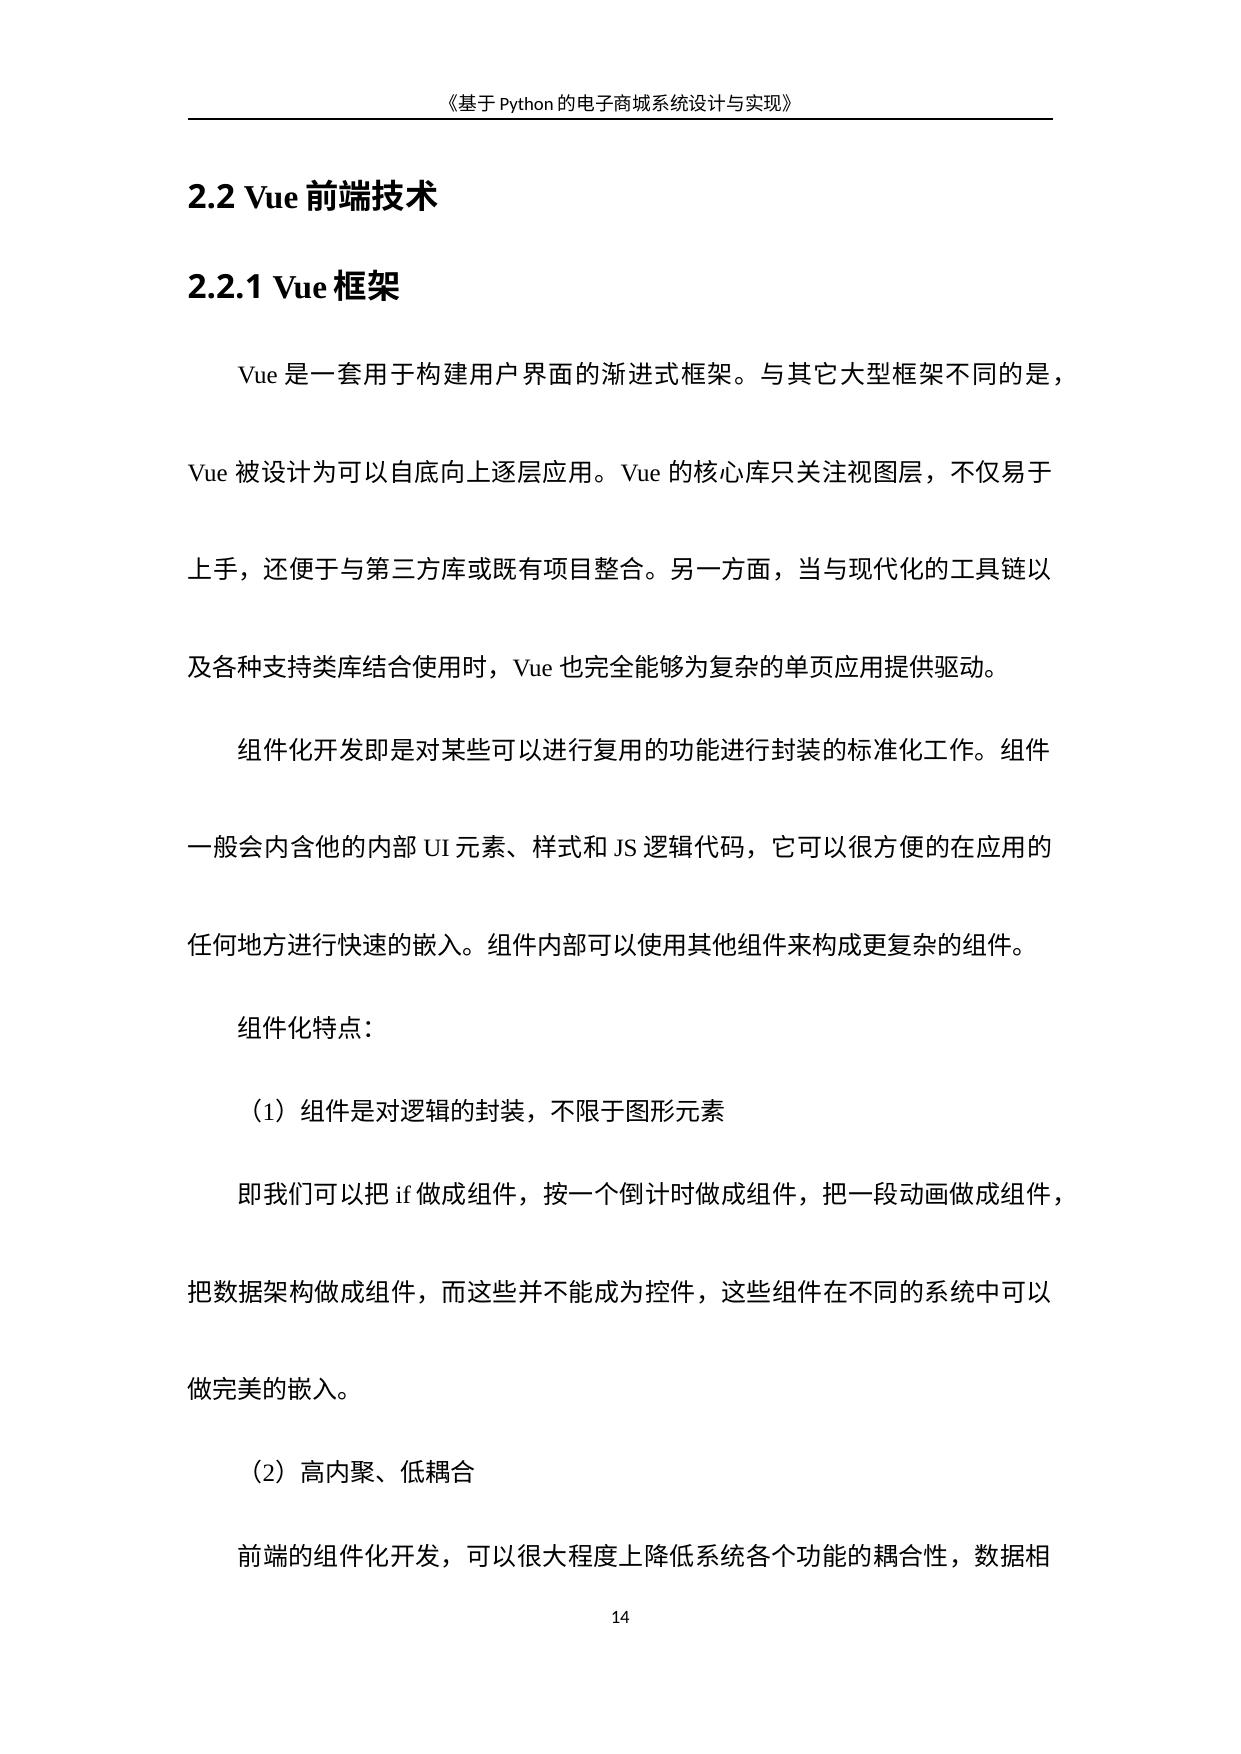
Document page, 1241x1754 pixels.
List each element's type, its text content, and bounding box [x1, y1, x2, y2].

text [187, 1522, 1053, 1587]
text 组件化特点： [187, 994, 1053, 1059]
text 即我们可以把if做成组件，按一个倒计时做成组件，把一段动画做成组件，把数据架构做成组件，而这些并不能成为控件，这些组件在不同的系统中可以做完美的嵌入。 [187, 1160, 1053, 1420]
subtitle Vue前端技术 [187, 162, 1053, 227]
subtitle Vue框架 [187, 251, 1053, 316]
text （2）高内聚、低耦合 [187, 1438, 1053, 1503]
text 组件化开发即是对某些可以进行复用的功能进行封装的标准化工作。组件一般会内含他的内部UI元素、样式和JS逻辑代码，它可以很方便的在应用的任何地方进行快速的嵌入。组件内部可以使用其他组件来构成更复杂的组件。 [187, 716, 1053, 976]
text （1）组件是对逻辑的封装，不限于图形元素 [187, 1077, 1053, 1142]
text Vue是一套用于构建用户界面的渐进式框架。与其它大型框架不同的是，Vue 被设计为可以自底向上逐层应用。Vue 的核心库只关注视图层，不仅易于上手，还便于与第三方库或既有项目整合。另一方面，当与现代化的工具链以及各种支持类库结合使用时，Vue 也完全能够为复杂的单页应用提供驱动。 [187, 340, 1053, 698]
